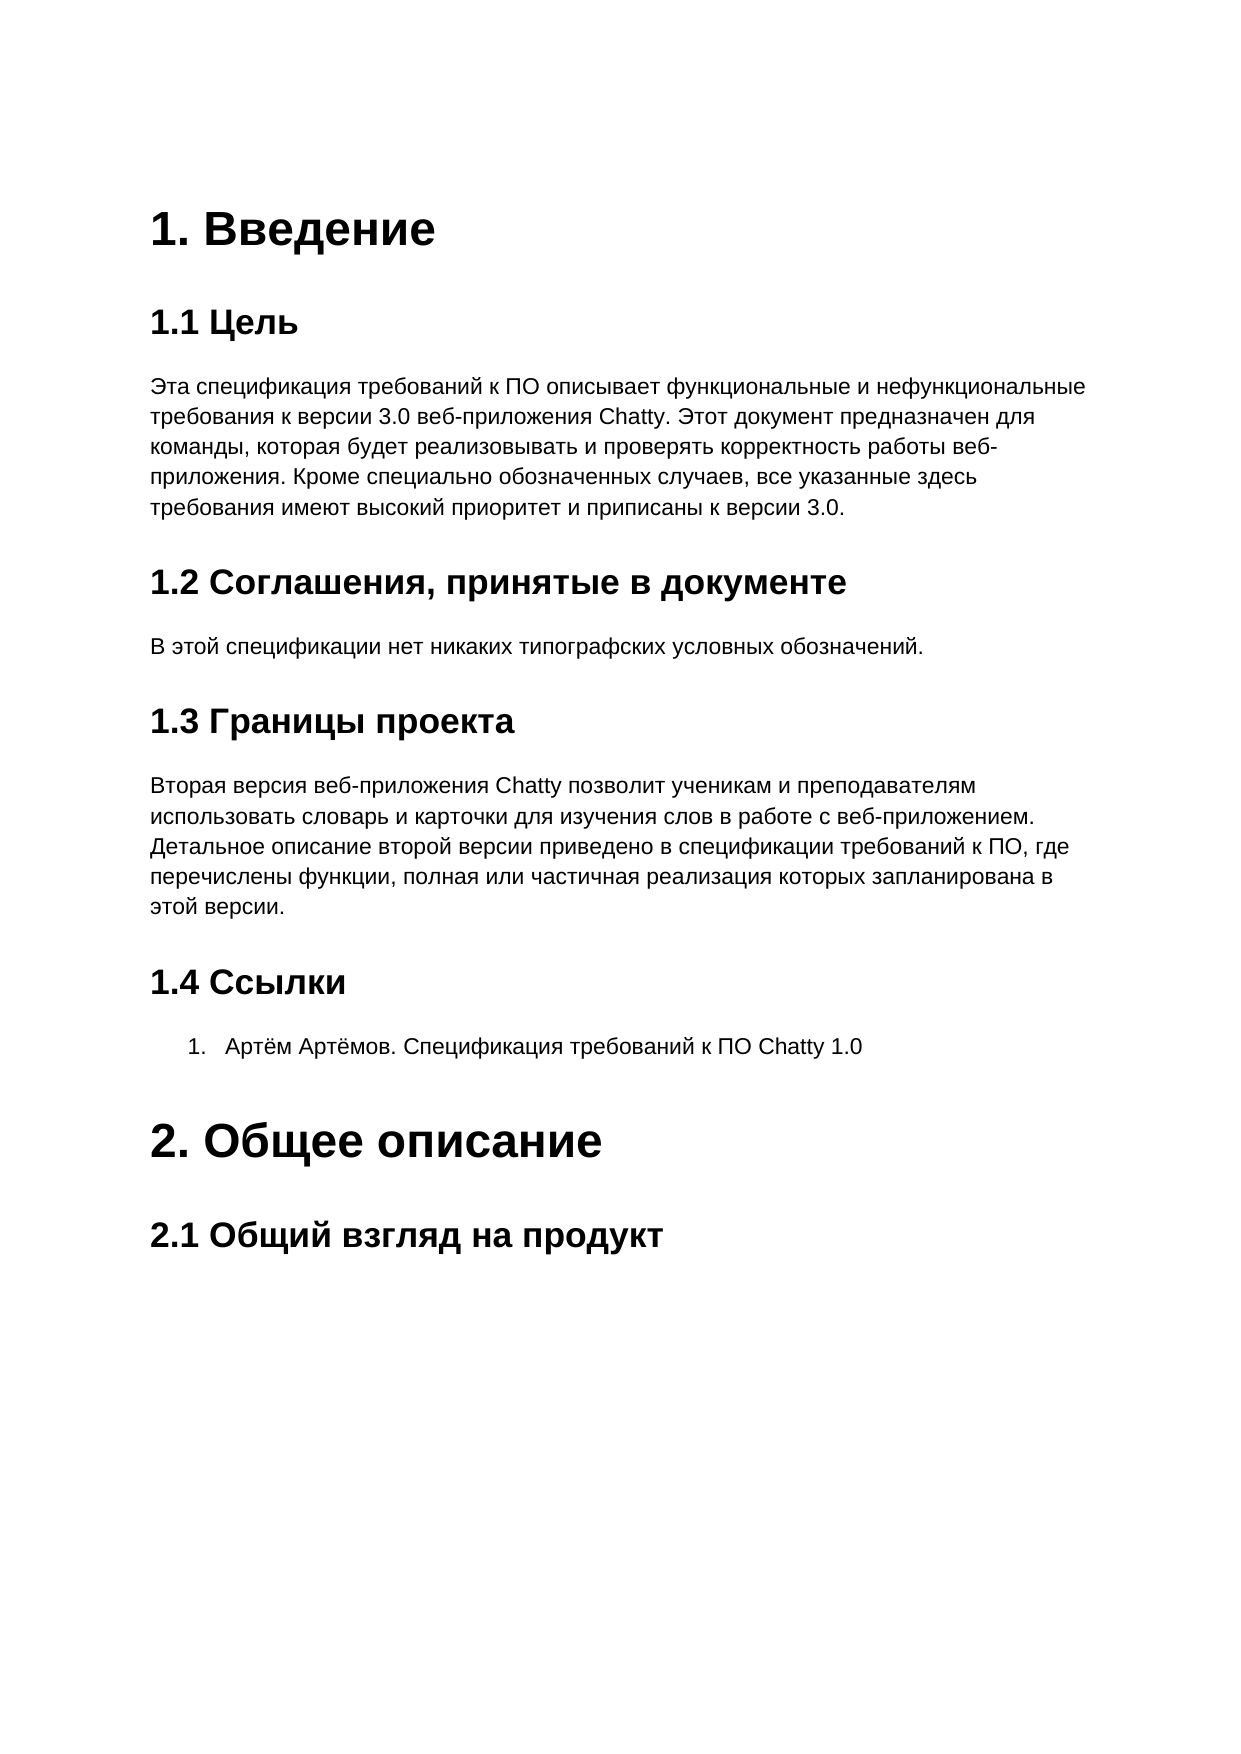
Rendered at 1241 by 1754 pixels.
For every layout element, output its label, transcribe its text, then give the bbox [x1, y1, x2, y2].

subtitle 2. Общее описание [150, 1113, 1090, 1168]
text Эта спецификация требований к ПО описывает функциональные и нефункциональные требования к версии 3.0 веб-приложения Chatty. Этот документ предназначен для команды, которая будет реализовывать и проверять корректность работы веб-приложения. Кроме специально обозначенных случаев, все указанные здесь требования имеют высокий приоритет и приписаны к версии 3.0. [150, 373, 1090, 520]
subtitle 1.1 Цель [150, 301, 1090, 342]
list Артём Артёмов. Спецификация требований к ПО Chatty 1.0 [187, 1033, 1090, 1059]
text В этой спецификации нет никаких типографских условных обозначений. [150, 633, 1090, 659]
subtitle 1.2 Соглашения, принятые в документе [150, 561, 1090, 602]
text Вторая версия веб-приложения Chatty позволит ученикам и преподавателям использовать словарь и карточки для изучения слов в работе с веб-приложением. Детальное описание второй версии приведено в спецификации требований к ПО, где перечислены функции, полная или частичная реализация которых запланирована в этой версии. [150, 772, 1090, 919]
subtitle 1.3 Границы проекта [150, 701, 1090, 741]
subtitle 2.1 Общий взгляд на продукт [150, 1214, 1090, 1254]
subtitle 1. Введение [150, 200, 1090, 255]
subtitle 1.4 Ссылки [150, 961, 1090, 1002]
